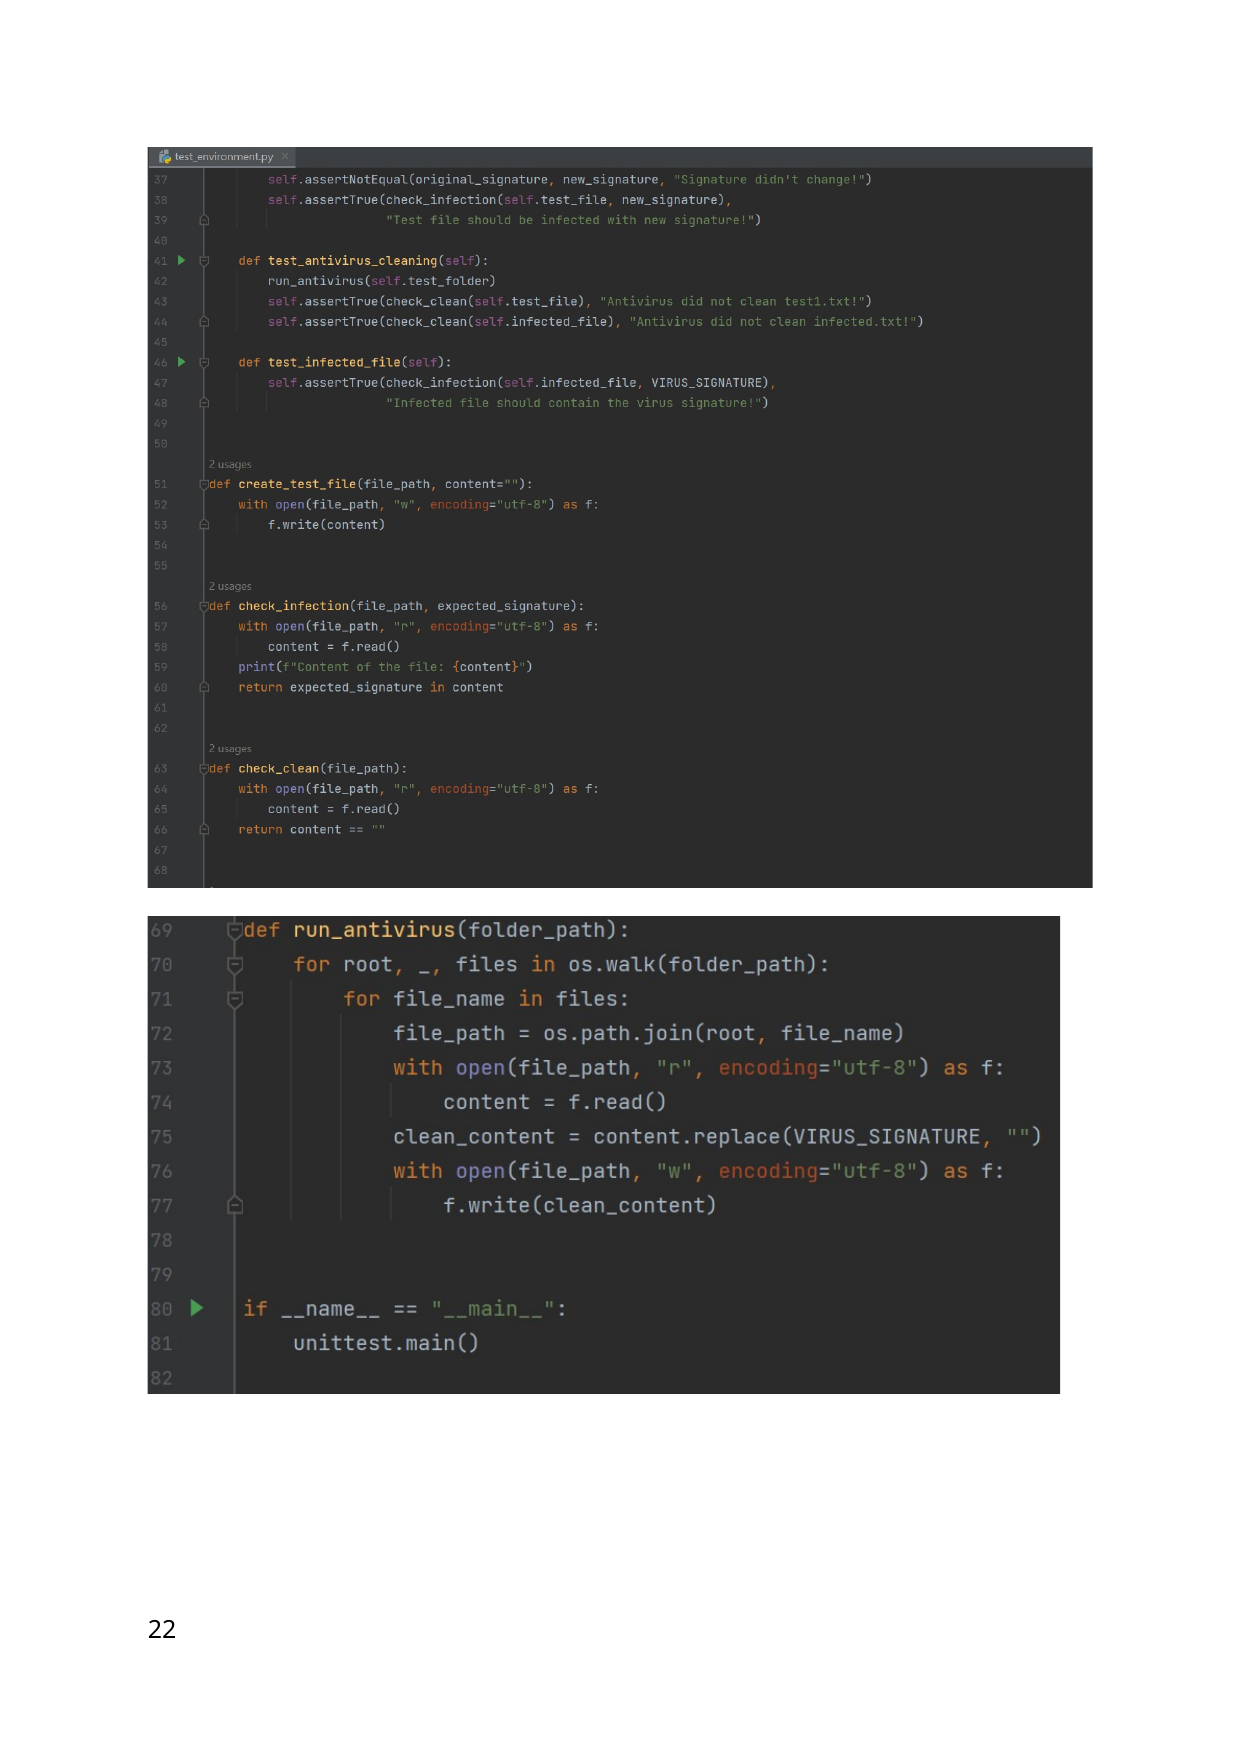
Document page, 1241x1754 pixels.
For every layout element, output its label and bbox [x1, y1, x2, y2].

picture [147, 147, 1093, 888]
picture [147, 916, 1060, 1394]
